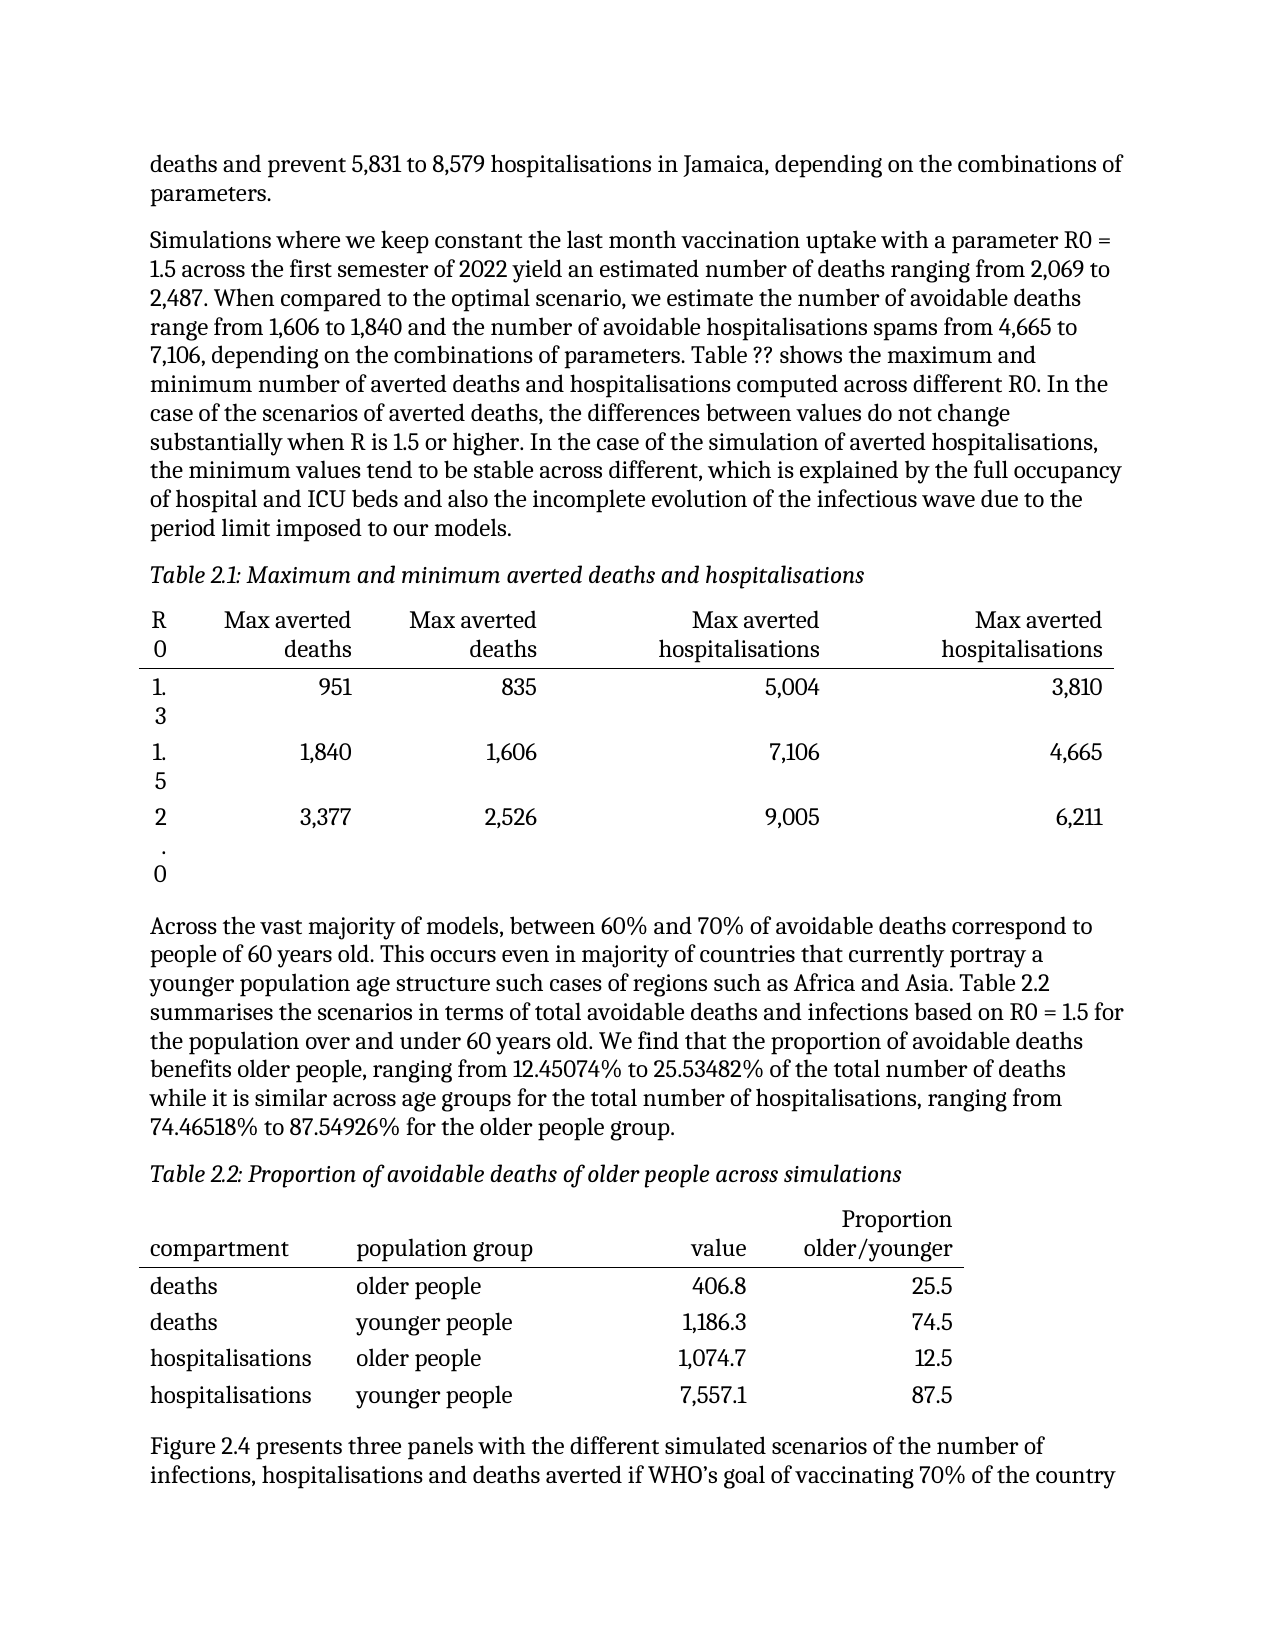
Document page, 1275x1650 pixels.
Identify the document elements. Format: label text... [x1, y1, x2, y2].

table_cell younger people [345, 1304, 551, 1341]
table_cell hospitalisations [139, 1341, 345, 1377]
table_cell 1,606 [363, 734, 548, 799]
table_cell 2,526 [363, 799, 548, 893]
table_cell 1.3 [139, 669, 178, 734]
table_cell 3,377 [178, 799, 363, 893]
text Simulations where we keep constant the last month vaccination uptake with a parameter R0 = 1.5 across the first semester of 2022 yield an estimated number of deaths ranging from 2,069 to 2,487. When compared to the optimal scenario, we estimate the number of avoidable deaths range from 1,606 to 1,840 and the number of avoidable hospitalisations spams from 4,665 to 7,106, depending on the combinations of parameters. Table ?? shows the maximum and minimum number of averted deaths and hospitalisations computed across different R0. In the case of the scenarios of averted deaths, the differences between values do not change substantially when R is 1.5 or higher. In the case of the simulation of averted hospitalisations, the minimum values tend to be stable across different, which is explained by the full occupancy of hospital and ICU beds and also the incomplete evolution of the infectious wave due to the period limit imposed to our models. [150, 226, 1125, 542]
table_cell older people [345, 1341, 551, 1377]
table_cell 1,074.7 [551, 1341, 757, 1377]
table_cell younger people [345, 1377, 551, 1413]
table_cell 6,211 [831, 799, 1114, 893]
table_cell older people [345, 1268, 551, 1304]
table_header Max averted deaths [178, 603, 363, 667]
table_cell deaths [139, 1304, 345, 1341]
table_header R0 [139, 603, 178, 667]
text Table 2.2: Proportion of avoidable deaths of older people across simulations [150, 1160, 1125, 1189]
table_cell 25.5 [758, 1268, 964, 1304]
table_cell 74.5 [758, 1304, 964, 1341]
table_header population group [345, 1202, 551, 1267]
table_cell 2.0 [139, 799, 178, 893]
text Across the vast majority of models, between 60% and 70% of avoidable deaths correspond to people of 60 years old. This occurs even in majority of countries that currently portray a younger population age structure such cases of regions such as Africa and Asia. Table 2.2 summarises the scenarios in terms of total avoidable deaths and infections based on R0 = 1.5 for the population over and under 60 years old. We find that the proportion of avoidable deaths benefits older people, ranging from 12.45074% to 25.53482% of the total number of deaths while it is similar across age groups for the total number of hospitalisations, ranging from 74.46518% to 87.54926% for the older people group. [150, 912, 1125, 1142]
table_cell 1,186.3 [551, 1304, 757, 1341]
table_cell 7,106 [548, 734, 831, 799]
table_cell 1.5 [139, 734, 178, 799]
table_header compartment [139, 1202, 345, 1267]
table_cell 951 [178, 669, 363, 734]
table_cell 9,005 [548, 799, 831, 893]
table_cell 3,810 [831, 669, 1114, 734]
table_cell 406.8 [551, 1268, 757, 1304]
table_cell 4,665 [831, 734, 1114, 799]
table_header Max averted deaths [363, 603, 548, 667]
table_cell deaths [139, 1268, 345, 1304]
table_header value [551, 1202, 757, 1267]
table_cell 5,004 [548, 669, 831, 734]
table_cell 7,557.1 [551, 1377, 757, 1413]
table_cell 12.5 [758, 1341, 964, 1377]
text Table 2.1: Maximum and minimum averted deaths and hospitalisations [150, 561, 1125, 590]
table_cell 835 [363, 669, 548, 734]
table_header Proportion older/younger [758, 1202, 964, 1267]
table_cell 1,840 [178, 734, 363, 799]
table_header Max averted hospitalisations [831, 603, 1114, 667]
table_cell 87.5 [758, 1377, 964, 1413]
table_header Max averted hospitalisations [548, 603, 831, 667]
table_cell hospitalisations [139, 1377, 345, 1413]
